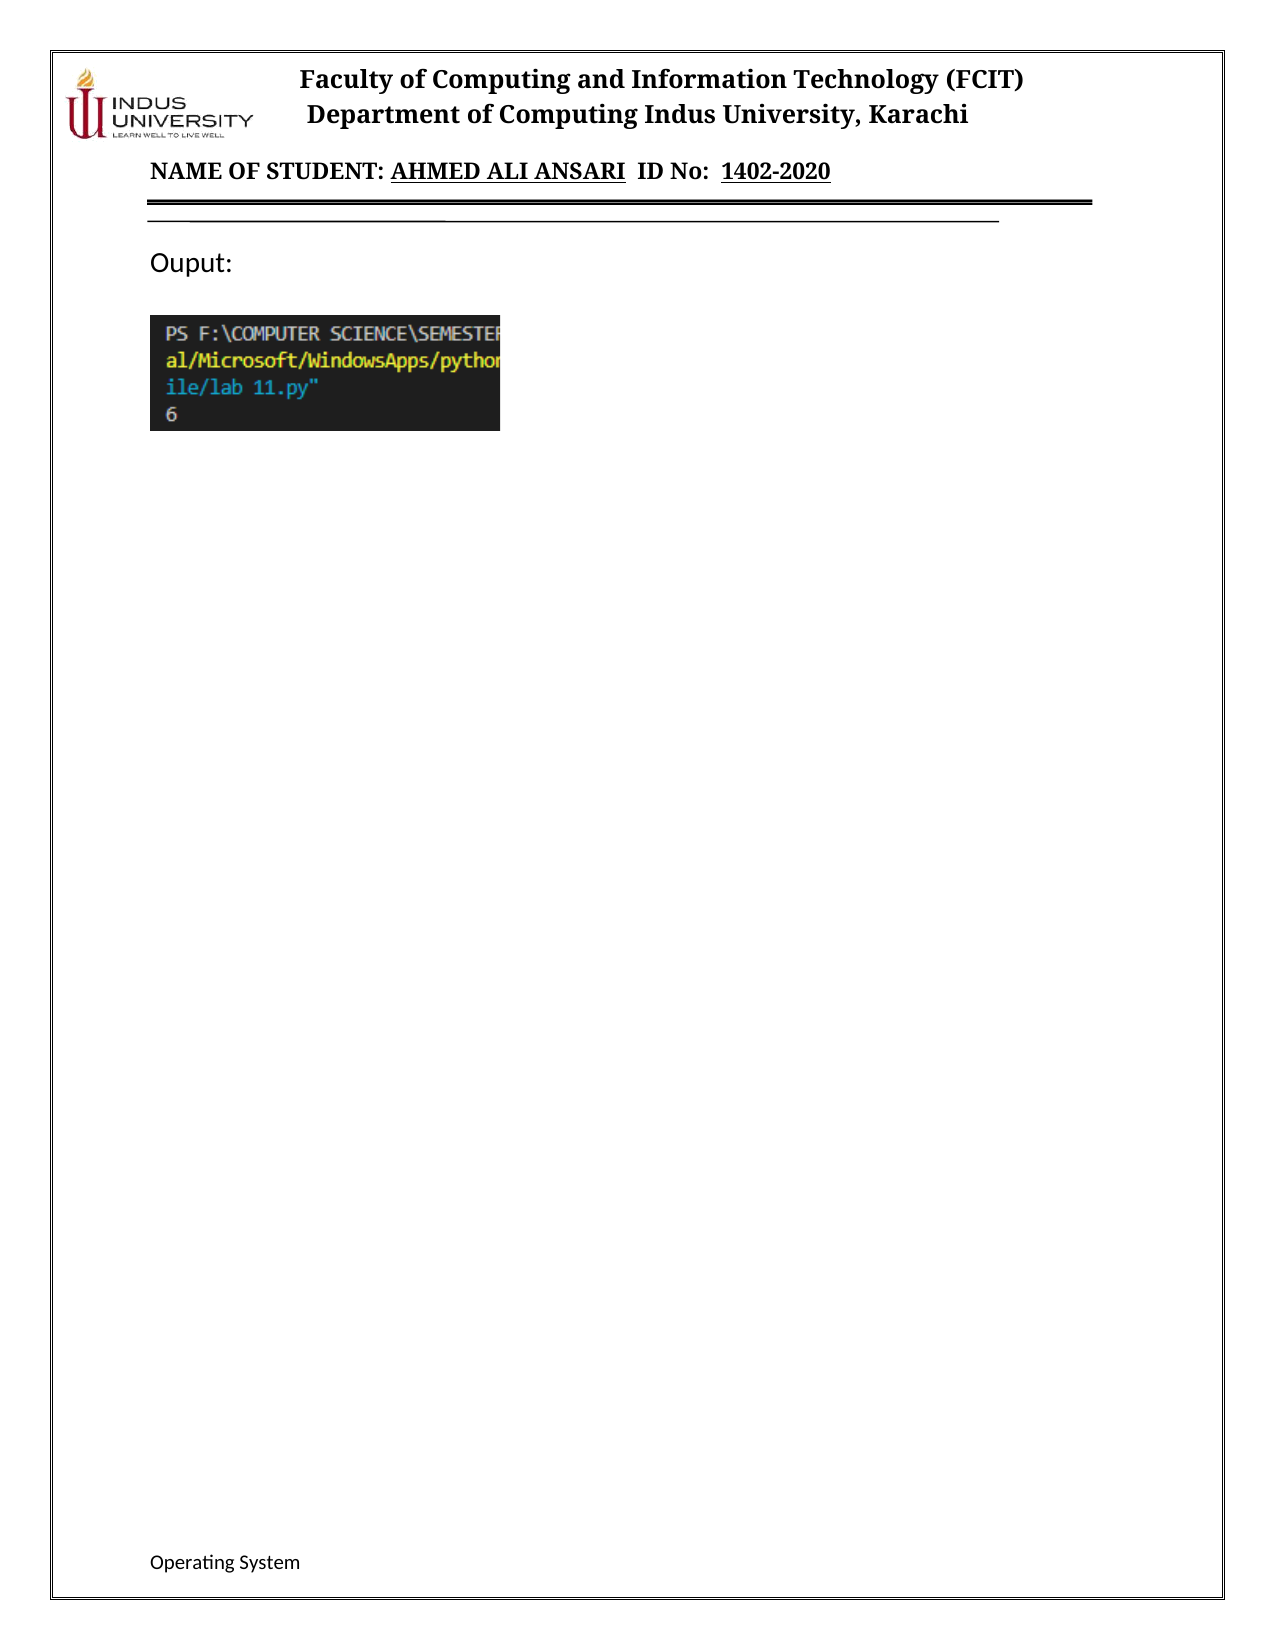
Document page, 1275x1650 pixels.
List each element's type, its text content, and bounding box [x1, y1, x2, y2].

picture [150, 315, 501, 431]
picture [59, 54, 257, 154]
text Ouput: [150, 244, 1125, 279]
picture [147, 199, 1093, 205]
